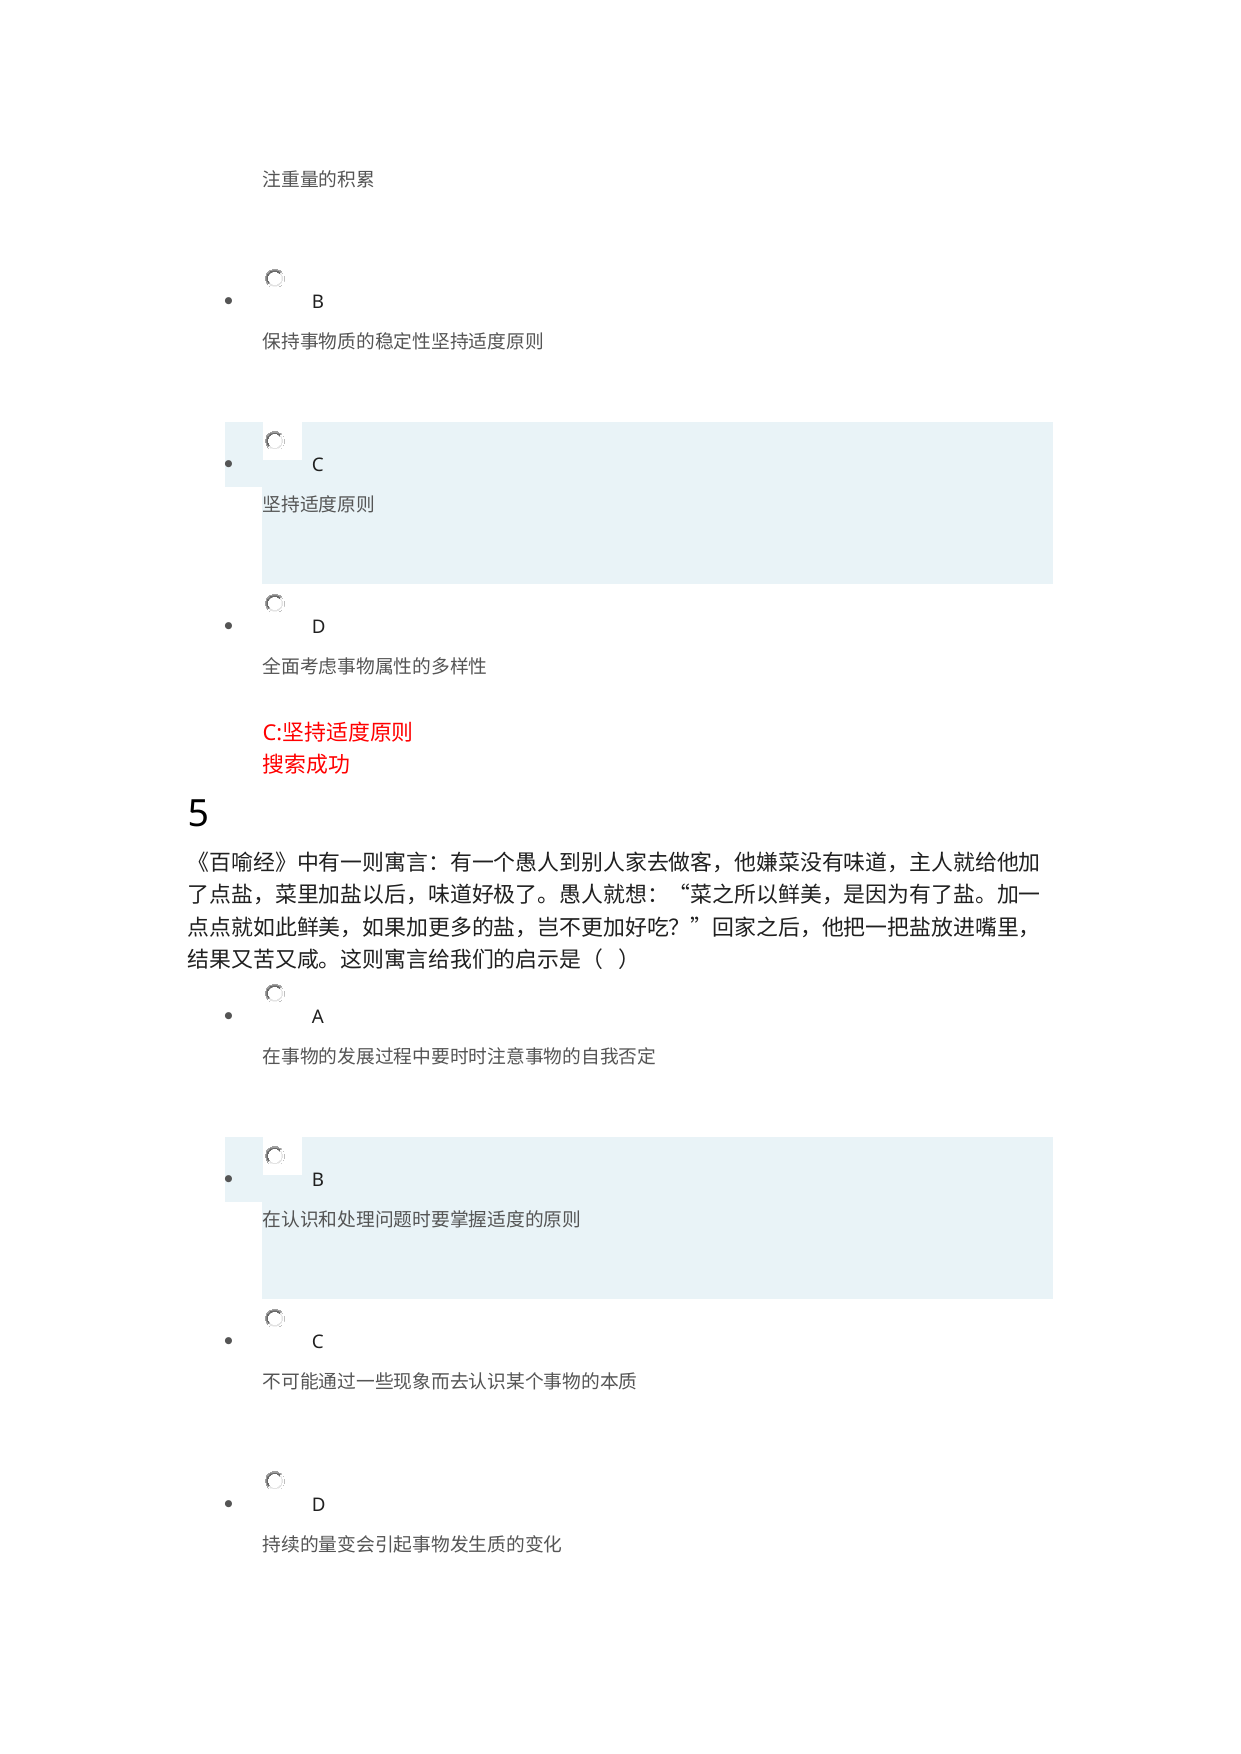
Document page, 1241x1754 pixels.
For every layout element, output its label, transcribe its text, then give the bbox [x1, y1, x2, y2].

list B [225, 259, 1053, 324]
list C [225, 422, 1053, 487]
text 在事物的发展过程中要时时注意事物的自我否定 [262, 1039, 1053, 1104]
text C:坚持适度原则 [262, 714, 1053, 747]
text 在认识和处理问题时要掌握适度的原则 [262, 1202, 1053, 1267]
list A [225, 974, 1053, 1039]
text 不可能通过一些现象而去认识某个事物的本质 [262, 1364, 1053, 1429]
list D [225, 584, 1053, 649]
text 搜索成功 [262, 747, 1053, 779]
list B [225, 1137, 1053, 1202]
text 《百喻经》中有一则寓言：有一个愚人到别人家去做客，他嫌菜没有味道，主人就给他加了点盐，菜里加盐以后，味道好极了。愚人就想：“菜之所以鲜美，是因为有了盐。加一点点就如此鲜美，如果加更多的盐，岂不更加好吃？”回家之后，他把一把盐放进嘴里，结果又苦又咸。这则寓言给我们的启示是（ ） [187, 844, 1053, 974]
text 持续的量变会引起事物发生质的变化 [262, 1527, 1053, 1559]
text 注重量的积累 [262, 162, 1053, 227]
text 坚持适度原则 [262, 487, 1053, 552]
list D [225, 1462, 1053, 1527]
text 保持事物质的稳定性坚持适度原则 [262, 324, 1053, 389]
text 全面考虑事物属性的多样性 [262, 649, 1053, 682]
list C [225, 1299, 1053, 1364]
text 5 [187, 779, 1053, 844]
